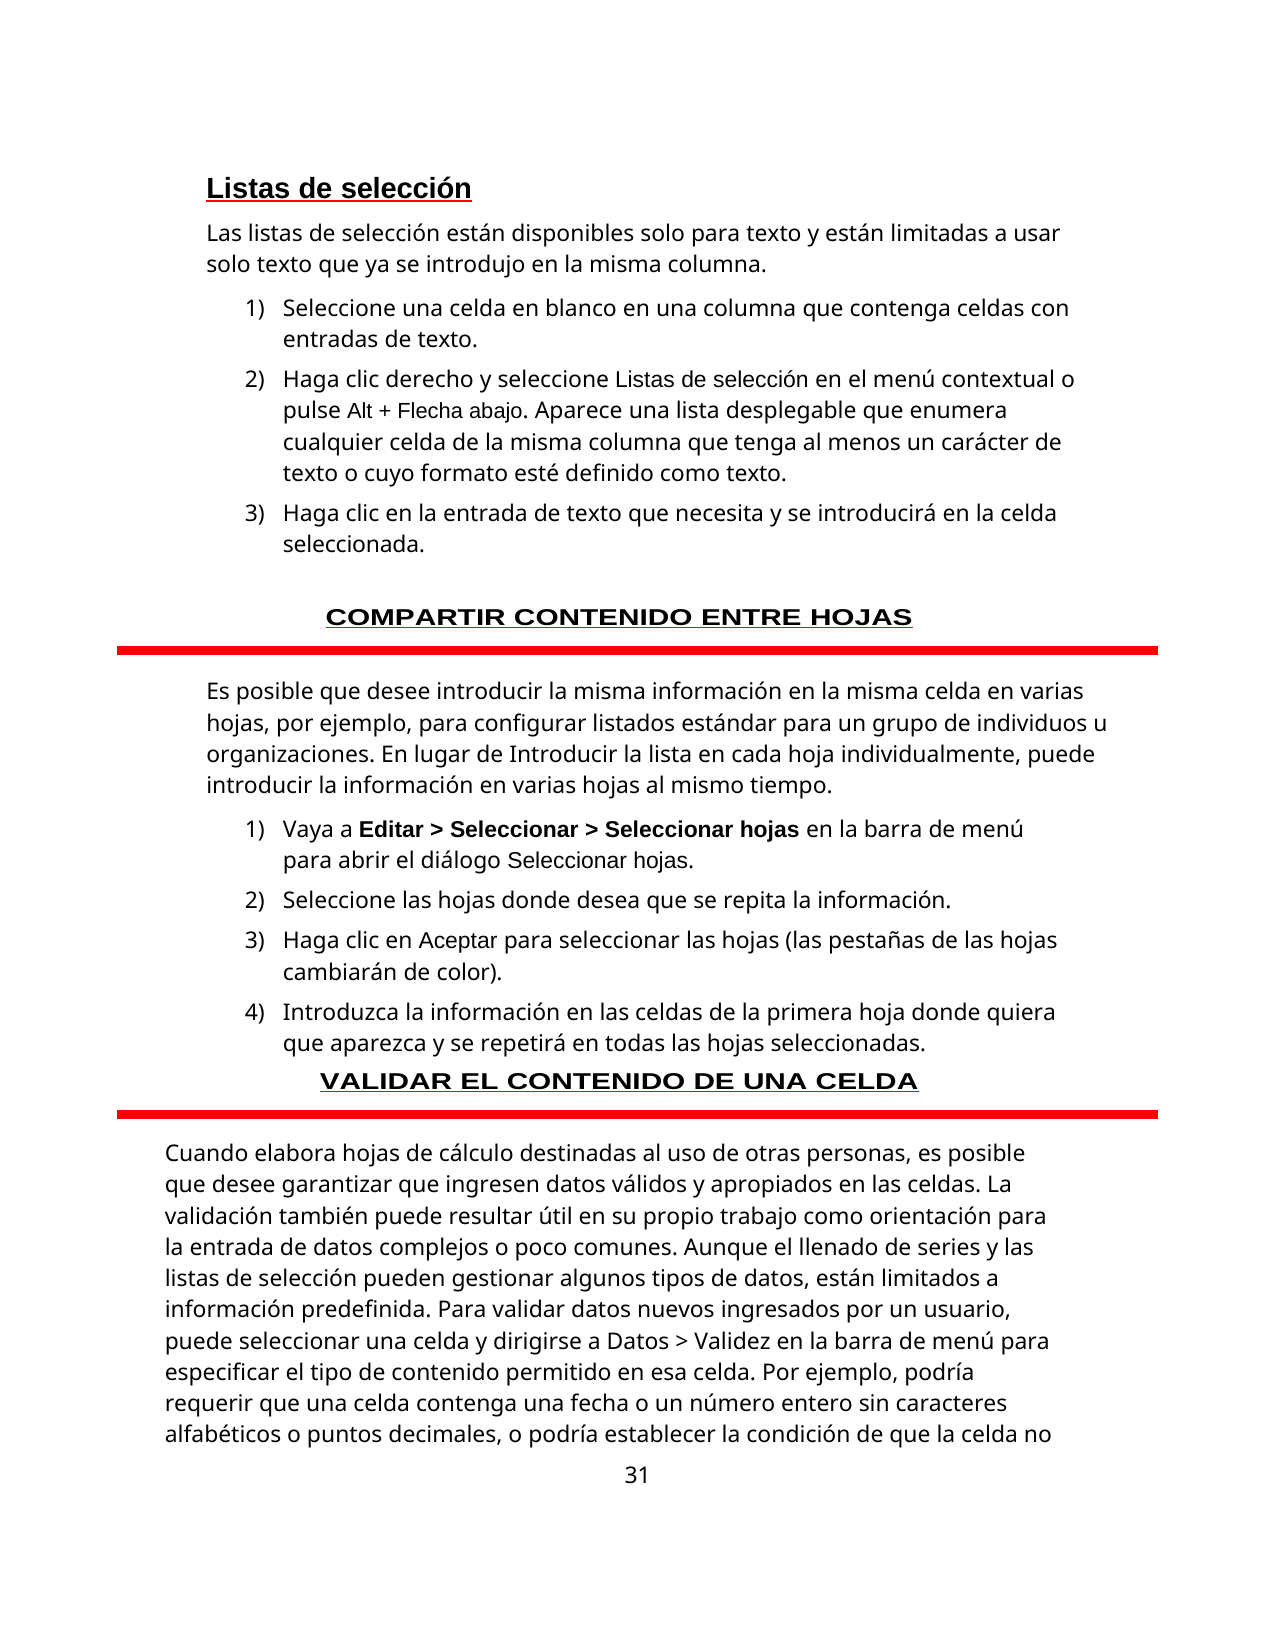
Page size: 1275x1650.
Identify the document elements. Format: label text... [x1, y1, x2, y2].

list Haga clic en la entrada de texto que necesita y se introducirá en la celda seleccionada. [244, 497, 1127, 559]
list Seleccione las hojas donde desea que se repita la información. [244, 884, 1127, 915]
list Seleccione una celda en blanco en una columna que contenga celdas con entradas de texto. [244, 292, 1087, 354]
text VALIDAR EL CONTENIDO DE UNA CELDA [303, 1068, 936, 1094]
list Introduzca la información en las celdas de la primera hoja donde quiera que aparezca y se repetirá en todas las hojas seleccionadas. [244, 996, 1094, 1058]
text COMPARTIR CONTENIDO ENTRE HOJAS [303, 604, 936, 630]
list Haga clic derecho y seleccione Listas de selección en el menú contextual o pulse Alt + Flecha abajo. Aparece una lista desplegable que enumera cualquier celda de la misma columna que tenga al menos un carácter de texto o cuyo formato esté definido como texto. [244, 363, 1083, 488]
list Haga clic en Aceptar para seleccionar las hojas (las pestañas de las hojas cambiarán de color). [244, 924, 1105, 987]
text Es posible que desee introducir la misma información en la misma celda en varias hojas, por ejemplo, para configurar listados estándar para un grupo de individuos u organizaciones. En lugar de Introducir la lista en cada hoja individualmente, puede introducir la información en varias hojas al mismo tiempo. [206, 650, 1113, 800]
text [164, 1112, 1068, 1450]
text Las listas de selección están disponibles solo para texto y están limitadas a usar solo texto que ya se introdujo en la misma columna. [206, 217, 1106, 279]
list Vaya a Editar > Seleccionar > Seleccionar hojas en la barra de menú para abrir el diálogo Seleccionar hojas. [244, 813, 1062, 875]
subtitle Listas de selección [206, 171, 1127, 205]
